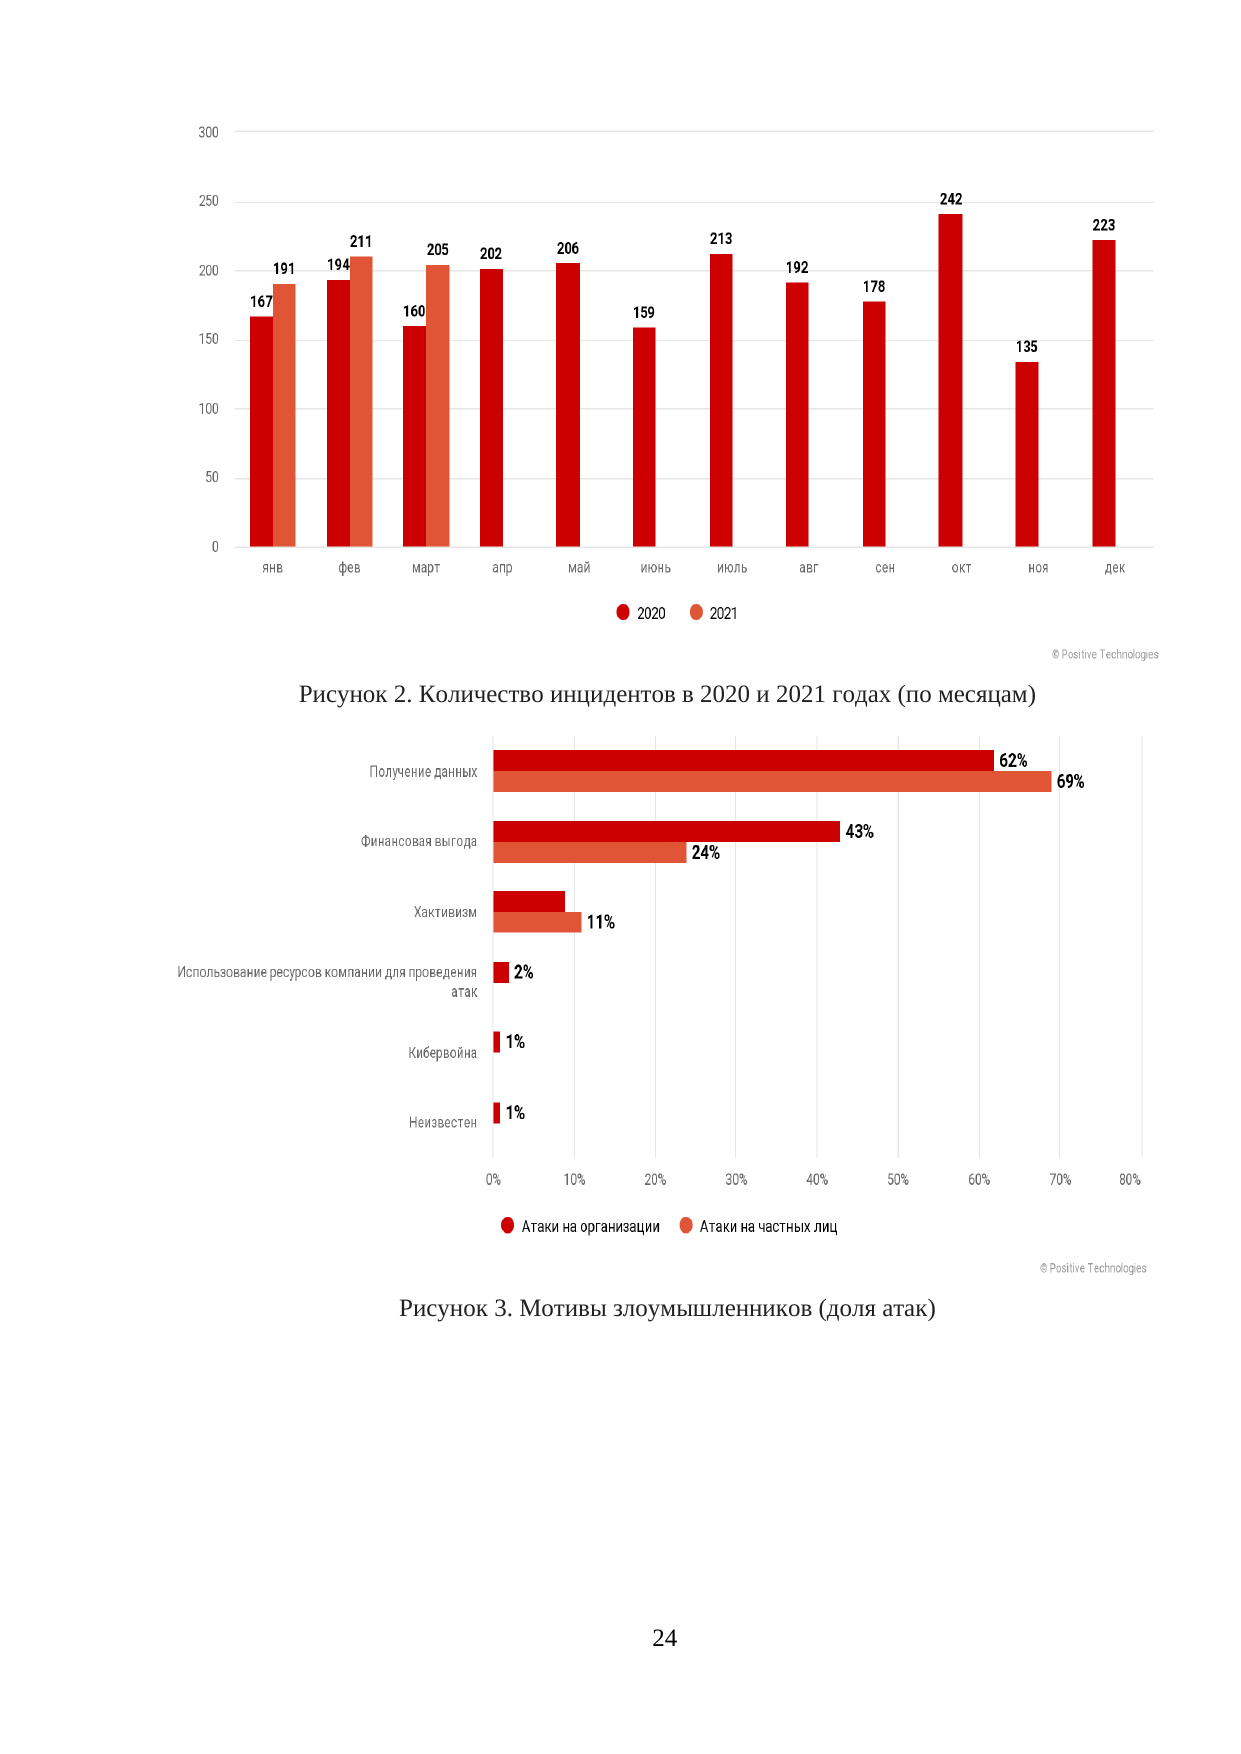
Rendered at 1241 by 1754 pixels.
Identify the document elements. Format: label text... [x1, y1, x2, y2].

picture [177, 722, 1152, 1279]
text Рисунок 2. Количество инцидентов в 2020 и 2021 годах (по месяцам) [189, 679, 1146, 708]
picture [188, 118, 1164, 665]
text Рисунок 3. Мотивы злоумышленников (доля атак) [189, 1293, 1146, 1322]
